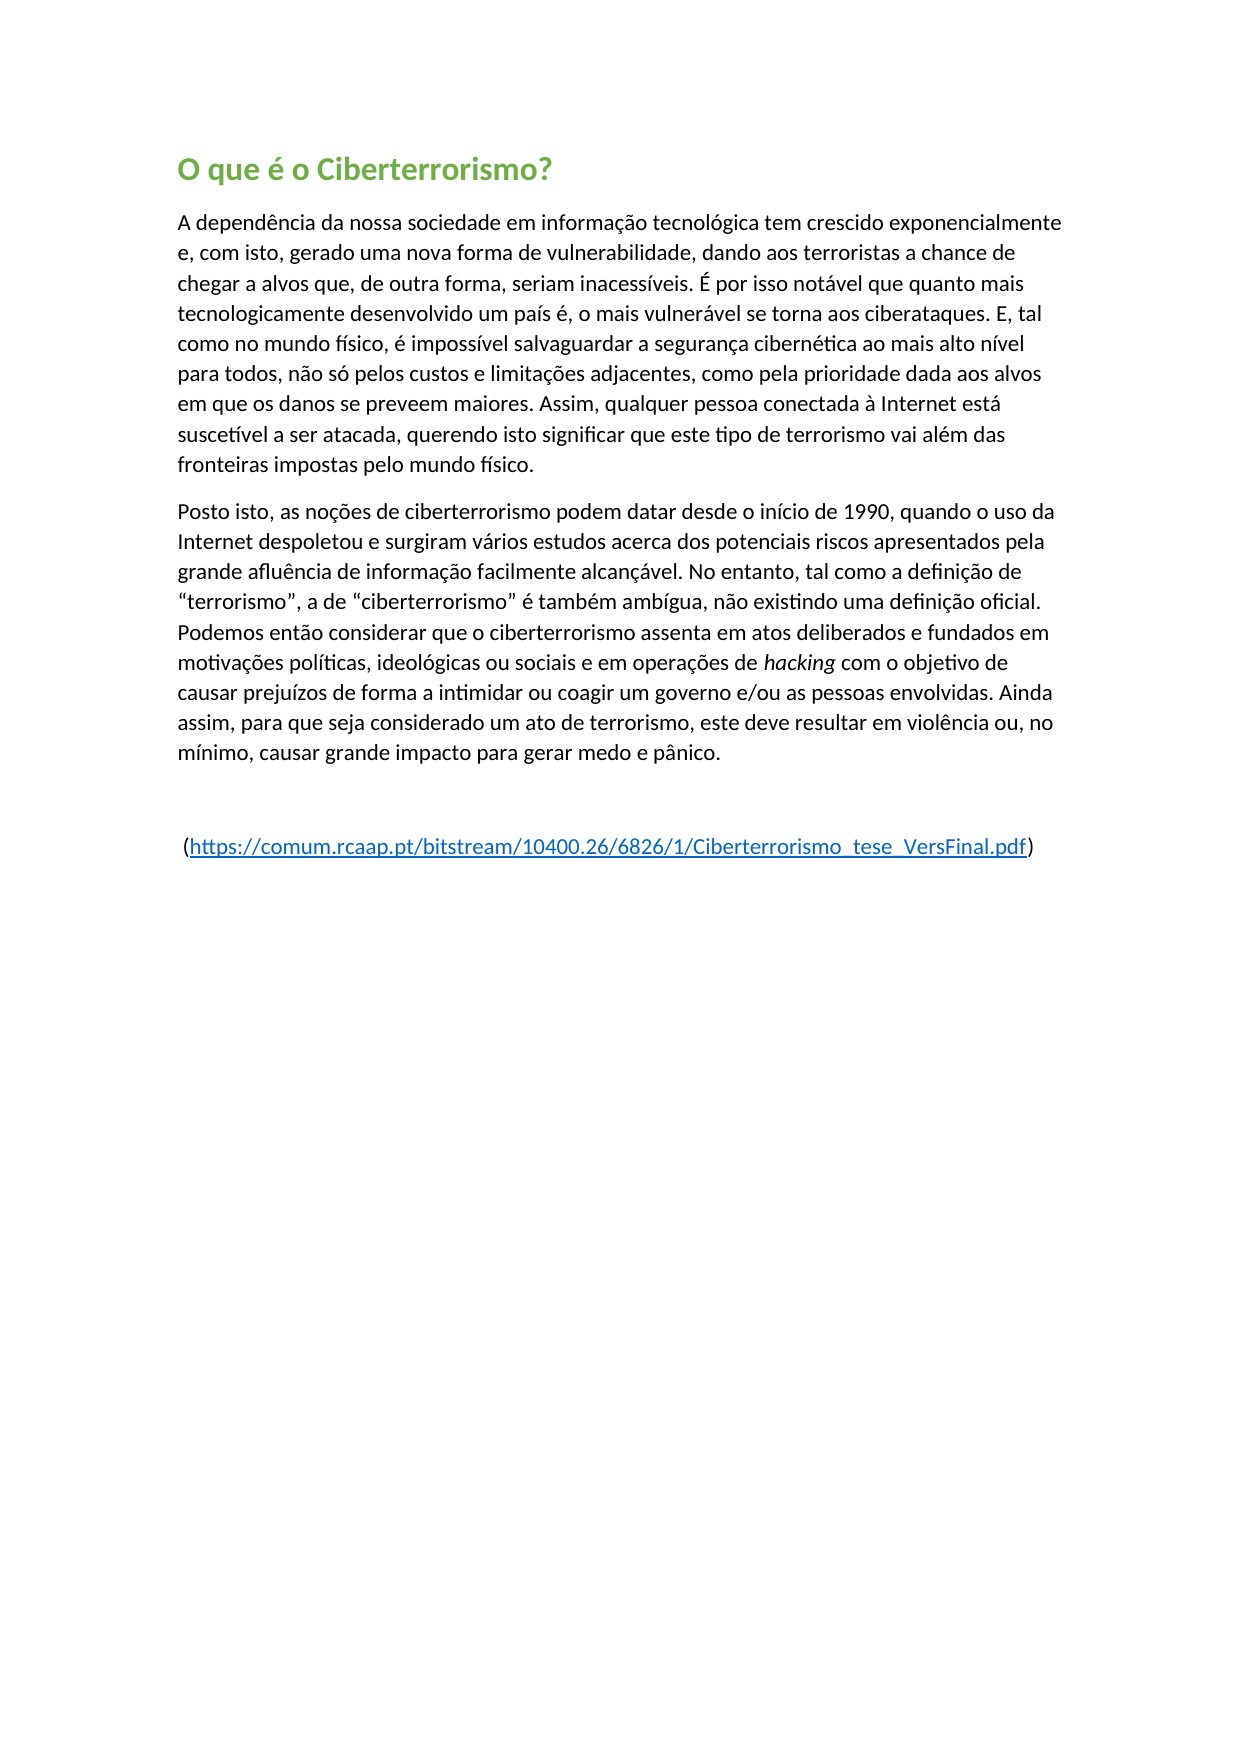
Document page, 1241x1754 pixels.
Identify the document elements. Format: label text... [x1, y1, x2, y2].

text O que é o Ciberterrorismo? [177, 148, 1063, 188]
text Posto isto, as noções de ciberterrorismo podem datar desde o início de 1990, quando o uso da Internet despoletou e surgiram vários estudos acerca dos potenciais riscos apresentados pela grande afluência de informação facilmente alcançável. No entanto, tal como a definição de “terrorismo”, a de “ciberterrorismo” é também ambígua, não existindo uma definição oficial. Podemos então considerar que o ciberterrorismo assenta em atos deliberados e fundados em motivações políticas, ideológicas ou sociais e em operações de hacking com o objetivo de causar prejuízos de forma a intimidar ou coagir um governo e/ou as pessoas envolvidas. Ainda assim, para que seja considerado um ato de terrorismo, este deve resultar em violência ou, no mínimo, causar grande impacto para gerar medo e pânico. [177, 497, 1063, 766]
text (https://comum.rcaap.pt/bitstream/10400.26/6826/1/Ciberterrorismo_tese_VersFinal.pdf) [177, 832, 1063, 860]
text A dependência da nossa sociedade em informação tecnológica tem crescido exponencialmente e, com isto, gerado uma nova forma de vulnerabilidade, dando aos terroristas a chance de chegar a alvos que, de outra forma, seriam inacessíveis. É por isso notável que quanto mais tecnologicamente desenvolvido um país é, o mais vulnerável se torna aos ciberataques. E, tal como no mundo físico, é impossível salvaguardar a segurança cibernética ao mais alto nível para todos, não só pelos custos e limitações adjacentes, como pela prioridade dada aos alvos em que os danos se preveem maiores. Assim, qualquer pessoa conectada à Internet está suscetível a ser atacada, querendo isto significar que este tipo de terrorismo vai além das fronteiras impostas pelo mundo físico. [177, 208, 1063, 478]
